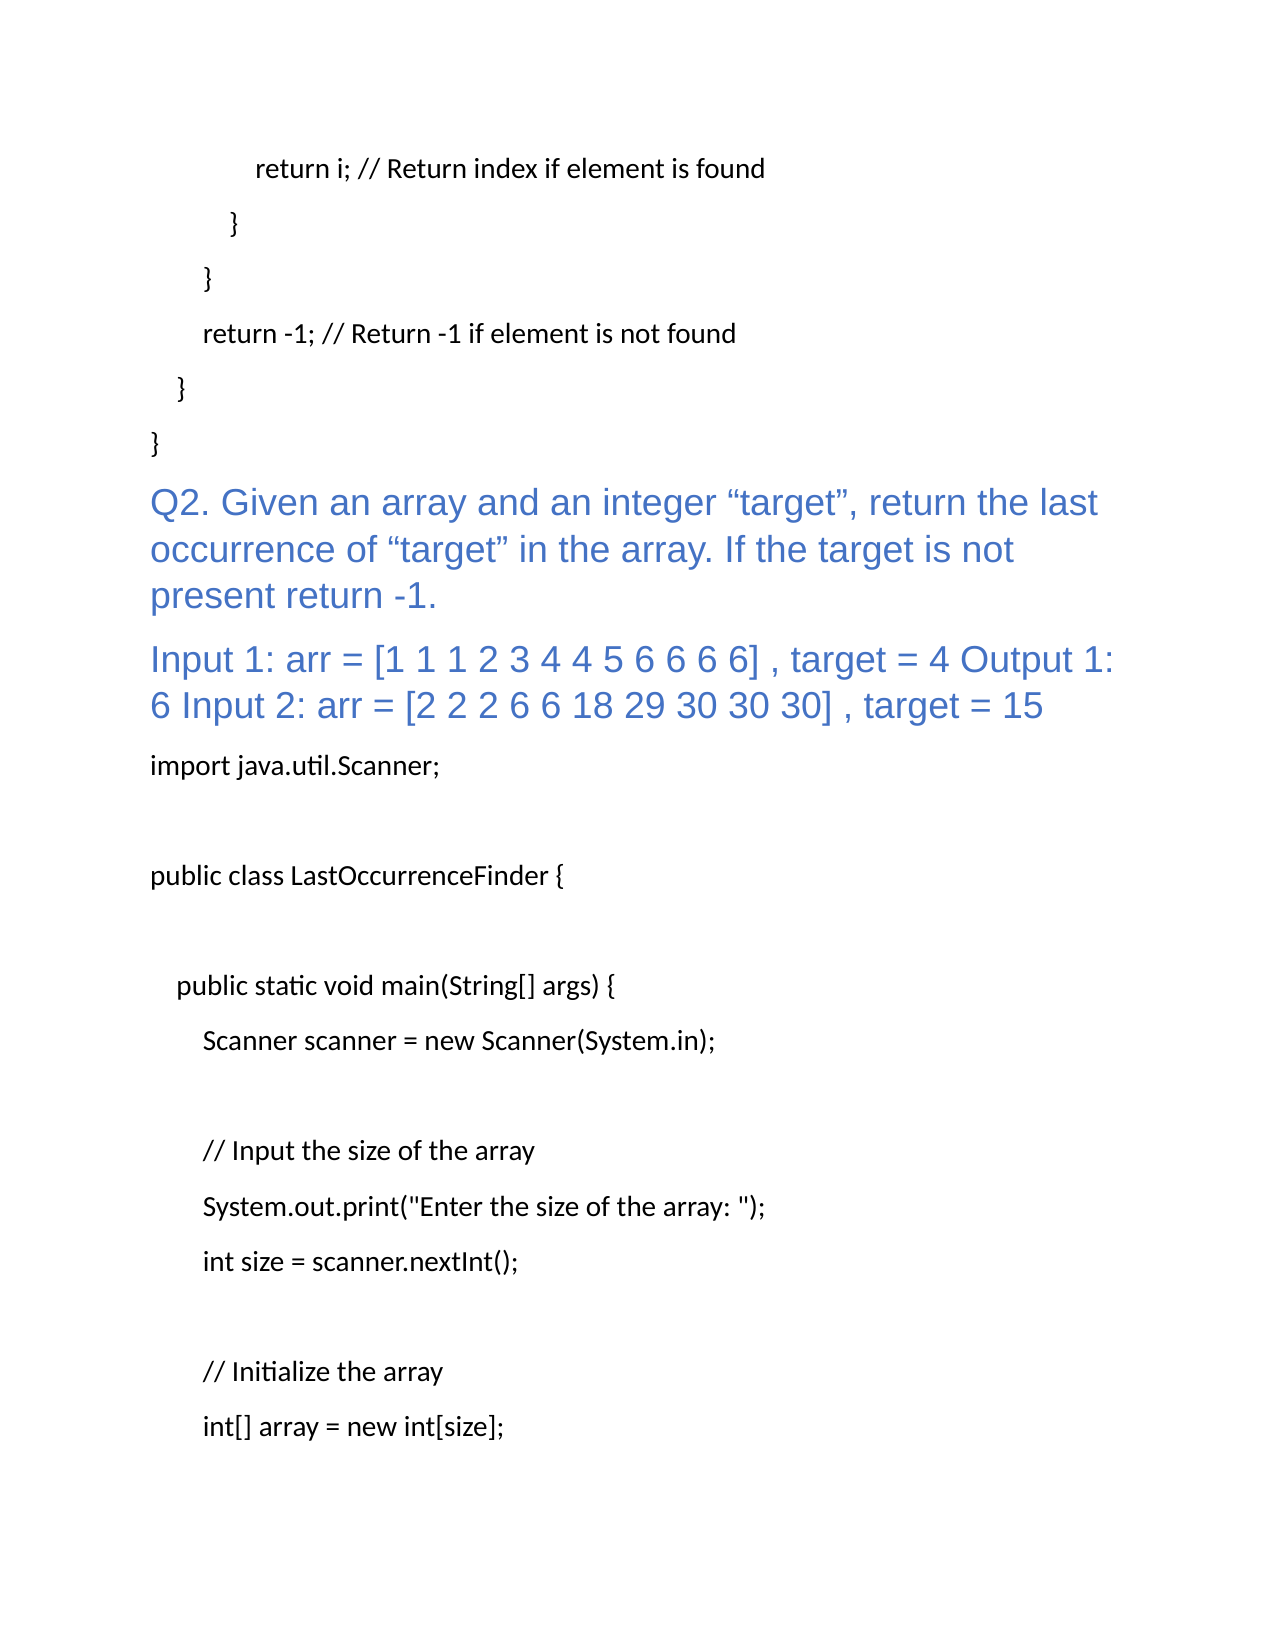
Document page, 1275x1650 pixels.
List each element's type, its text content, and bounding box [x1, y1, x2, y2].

text Input 1: arr = [1 1 1 2 3 4 4 5 6 6 6 6] , target = 4 Output 1: 6 Input 2: arr = [2 2 2 6 6 18 29 30 30 30] , target = 15 [150, 637, 1125, 727]
text public static void main(String[] args) { [150, 967, 1125, 1003]
text public class LastOccurrenceFinder { [150, 857, 1125, 893]
text // Initialize the array [150, 1353, 1125, 1388]
text Q2. Given an array and an integer “target”, return the last occurrence of “target” in the array. If the target is not present return -1. [150, 481, 1125, 617]
text return i; // Return index if element is found [150, 150, 1125, 186]
text Scanner scanner = new Scanner(System.in); [150, 1022, 1125, 1058]
text // Input the size of the array [150, 1132, 1125, 1168]
text } [150, 205, 1125, 241]
text System.out.print("Enter the size of the array: "); [150, 1188, 1125, 1223]
text } [150, 370, 1125, 406]
text int[] array = new int[size]; [150, 1408, 1125, 1444]
text int size = scanner.nextInt(); [150, 1243, 1125, 1278]
text import java.util.Scanner; [150, 747, 1125, 782]
text return -1; // Return -1 if element is not found [150, 315, 1125, 351]
text } [150, 260, 1125, 296]
text } [150, 426, 1125, 461]
